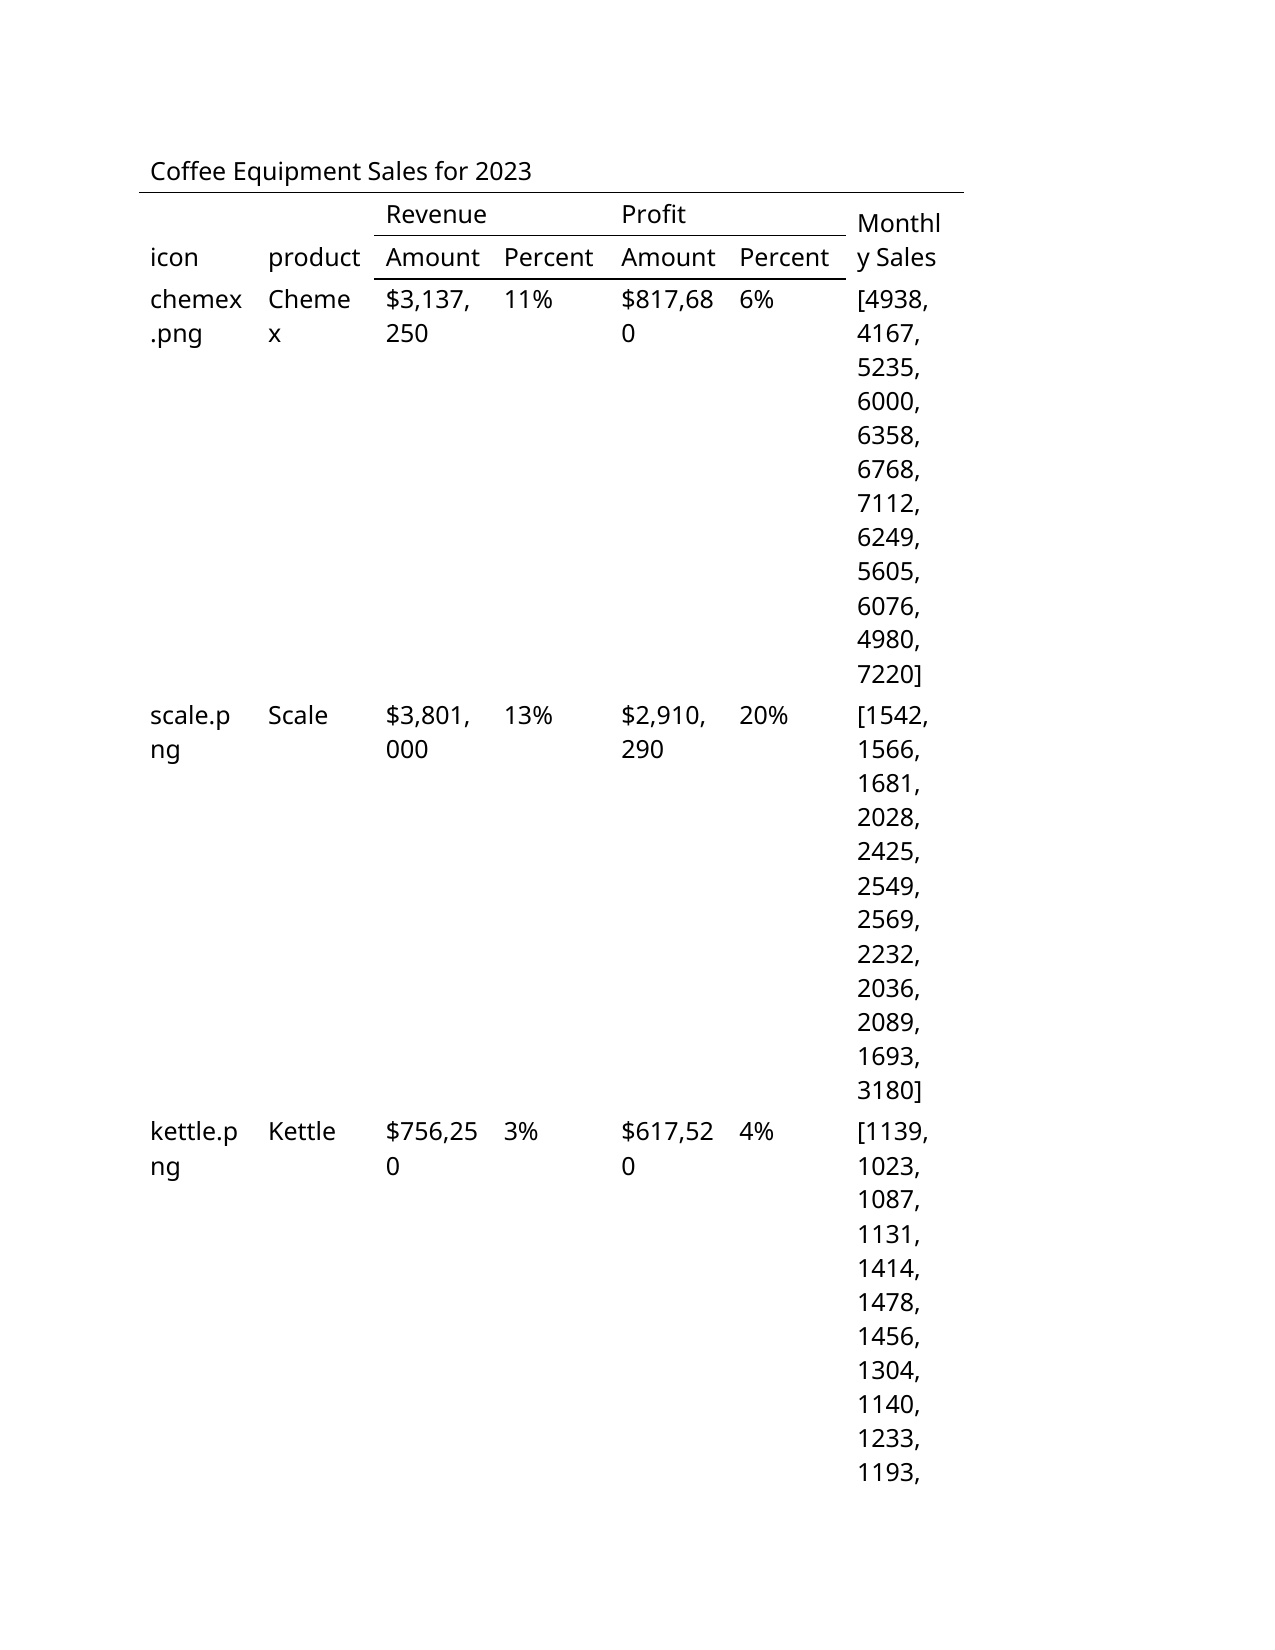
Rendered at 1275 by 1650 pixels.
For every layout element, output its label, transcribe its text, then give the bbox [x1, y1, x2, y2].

table_cell 6% [728, 280, 846, 694]
table_cell $3,137,250 [374, 280, 492, 694]
table_cell 4% [728, 1110, 846, 1489]
table_cell Revenue [374, 193, 610, 235]
table_cell product [257, 193, 374, 278]
table_cell chemex.png [139, 278, 257, 694]
table_header Coffee Equipment Sales for 2023 [139, 150, 963, 192]
table_cell icon [139, 193, 257, 278]
table_cell 11% [492, 280, 610, 694]
table_cell 20% [728, 694, 846, 1110]
table_cell $756,250 [374, 1110, 492, 1489]
table_cell kettle.png [139, 1110, 257, 1489]
table_cell [1139, 1023, 1087, 1131, 1414, 1478, 1456, 1304, 1140, 1233, 1193, 1529] [846, 1110, 963, 1489]
table_cell Scale [257, 694, 374, 1110]
table_cell $617,520 [610, 1110, 728, 1489]
table_cell 13% [492, 694, 610, 1110]
table_cell [4938, 4167, 5235, 6000, 6358, 6768, 7112, 6249, 5605, 6076, 4980, 7220] [846, 278, 963, 694]
table_cell Monthly Sales [846, 193, 963, 278]
table_cell $3,801,000 [374, 694, 492, 1110]
table_cell Percent [492, 236, 610, 278]
table_cell scale.png [139, 694, 257, 1110]
table_cell $2,910,290 [610, 694, 728, 1110]
table_cell Profit [610, 193, 846, 235]
table_cell Amount [374, 236, 492, 278]
table_cell [1542, 1566, 1681, 2028, 2425, 2549, 2569, 2232, 2036, 2089, 1693, 3180] [846, 694, 963, 1110]
table_cell 3% [492, 1110, 610, 1489]
table_cell $817,680 [610, 280, 728, 694]
table_cell Kettle [257, 1110, 374, 1489]
table_cell Chemex [257, 278, 374, 694]
table_cell Amount [610, 236, 728, 278]
table_cell Percent [728, 236, 846, 278]
